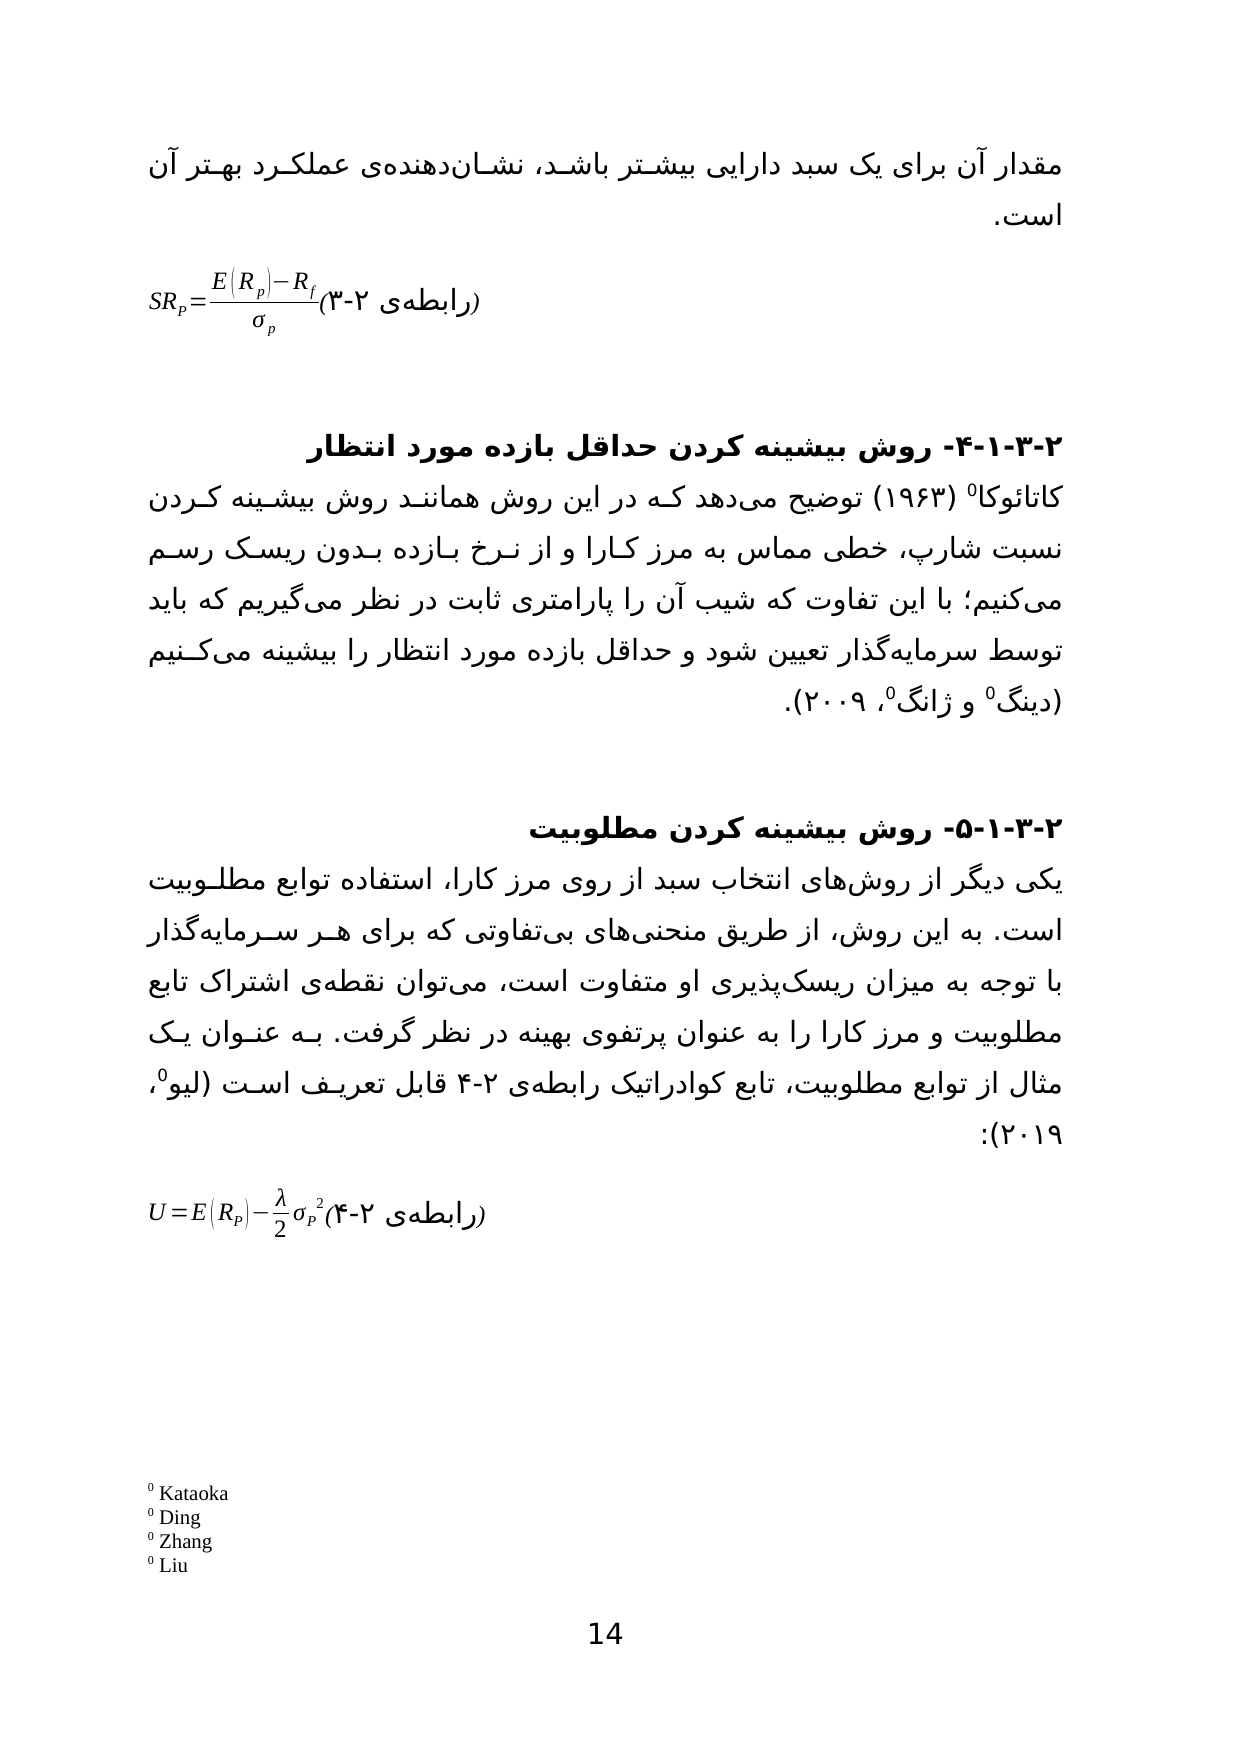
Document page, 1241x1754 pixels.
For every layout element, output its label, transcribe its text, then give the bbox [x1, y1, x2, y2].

text (رابطه‌ی ۲-۳) [148, 266, 1063, 336]
text یکی دیگر از روش‌های انتخاب سبد از روی مرز کارا، استفاده توابع مطلوبیت است. به این روش، از طریق منحنی‌های بی‌تفاوتی که برای هر سرمایه‌گذار با توجه به میزان ریسک‌پذیری او متفاوت است، می‌توان نقطه‌ی اشتراک تابع مطلوبیت و مرز کارا را به عنوان پرتفوی بهینه در نظر گرفت. به عنوان یک مثال از توابع مطلوبیت، تابع کوادراتیک رابطه‌ی ۲-۴ قابل تعریف است (لیو، ۲۰۱۹): [148, 862, 1063, 1151]
text (رابطه‌ی ۲-۴) [148, 1185, 1063, 1244]
subtitle ۵-۱-۳-۲- روش بیشینه کردن مطلوبیت [148, 812, 1063, 846]
subtitle ۴-۱-۳-۲- روش بیشینه کردن حداقل بازده مورد انتظار [148, 429, 1063, 463]
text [148, 148, 1063, 233]
text کاتائوکا (۱۹۶۳) توضیح می‌دهد که در این روش همانند روش بیشینه کردن نسبت شارپ، خطی مماس به مرز کارا و از نرخ بازده بدون ریسک رسم می‌کنیم؛ با این تفاوت که شیب آن را پارامتری ثابت در نظر می‌گیریم که باید توسط سرمایه‌گذار تعیین شود و حداقل بازده مورد انتظار را بیشینه می‌کنیم (دینگ و ژانگ، ۲۰۰۹). [148, 480, 1063, 718]
